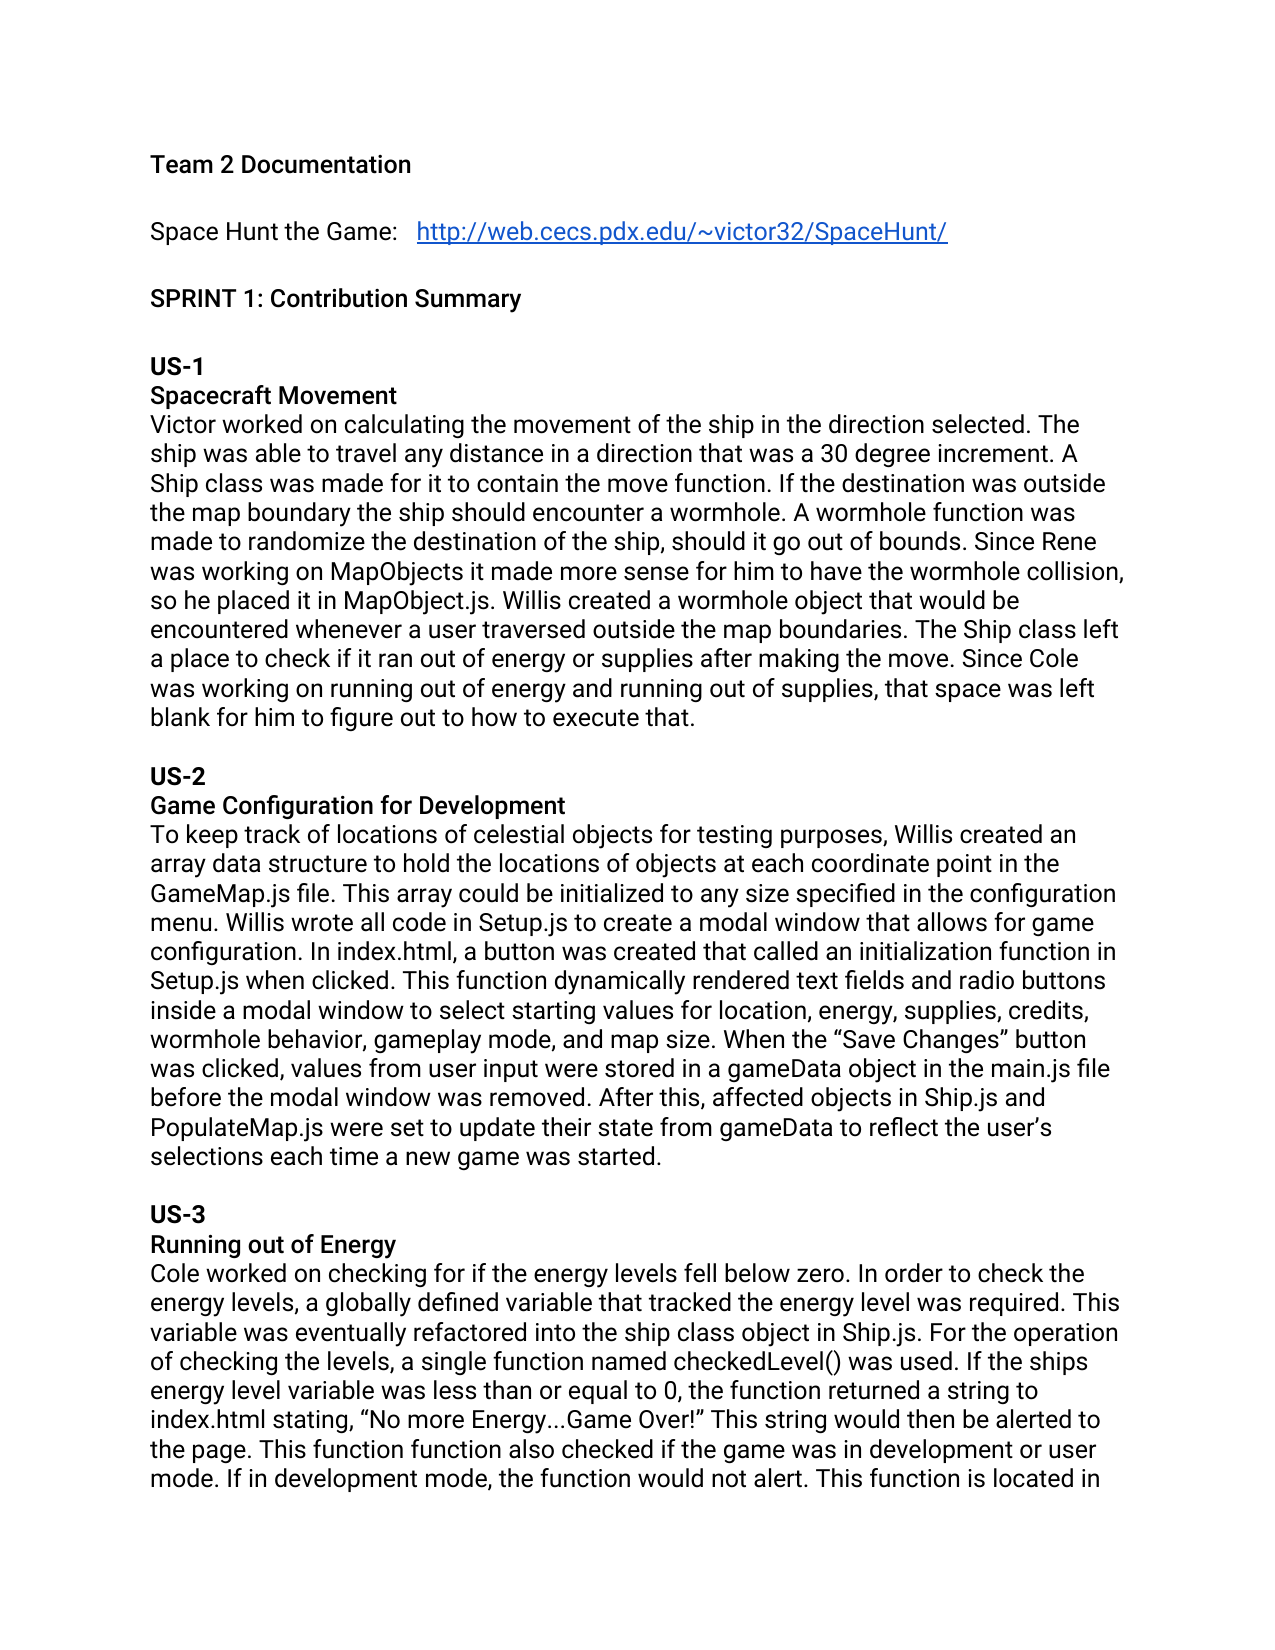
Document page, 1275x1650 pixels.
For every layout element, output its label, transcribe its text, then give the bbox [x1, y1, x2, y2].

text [150, 1259, 1125, 1493]
text To keep track of locations of celestial objects for testing purposes, Willis created an array data structure to hold the locations of objects at each coordinate point in the GameMap.js file. This array could be initialized to any size specified in the configuration menu. Willis wrote all code in Setup.js to create a modal window that allows for game configuration. In index.html, a button was created that called an initialization function in Setup.js when clicked. This function dynamically rendered text fields and radio buttons inside a modal window to select starting values for location, energy, supplies, credits, wormhole behavior, gameplay mode, and map size. When the “Save Changes” button was clicked, values from user input were stored in a gameData object in the main.js file before the modal window was removed. After this, affected objects in Ship.js and PopulateMap.js were set to update their state from gameData to reflect the user’s selections each time a new game was started. [150, 820, 1125, 1171]
text Team 2 Documentation [150, 150, 1125, 179]
text US-3 [150, 1201, 1125, 1230]
text US-2 [150, 762, 1125, 791]
text US-1 [150, 352, 1125, 381]
text Running out of Energy [150, 1230, 1125, 1259]
text SPRINT 1: Contribution Summary [150, 284, 1125, 314]
text Victor worked on calculating the movement of the ship in the direction selected. The ship was able to travel any distance in a direction that was a 30 degree increment. A Ship class was made for it to contain the move function. If the destination was outside the map boundary the ship should encounter a wormhole. A wormhole function was made to randomize the destination of the ship, should it go out of bounds. Since Rene was working on MapObjects it made more sense for him to have the wormhole collision, so he placed it in MapObject.js. Willis created a wormhole object that would be encountered whenever a user traversed outside the map boundaries. The Ship class left a place to check if it ran out of energy or supplies after making the move. Since Cole was working on running out of energy and running out of supplies, that space was left blank for him to figure out to how to execute that. [150, 410, 1125, 732]
text Space Hunt the Game: http://web.cecs.pdx.edu/~victor32/SpaceHunt/ [150, 217, 1125, 247]
text Spacecraft Movement [150, 381, 1125, 410]
text Game Configuration for Development [150, 791, 1125, 820]
